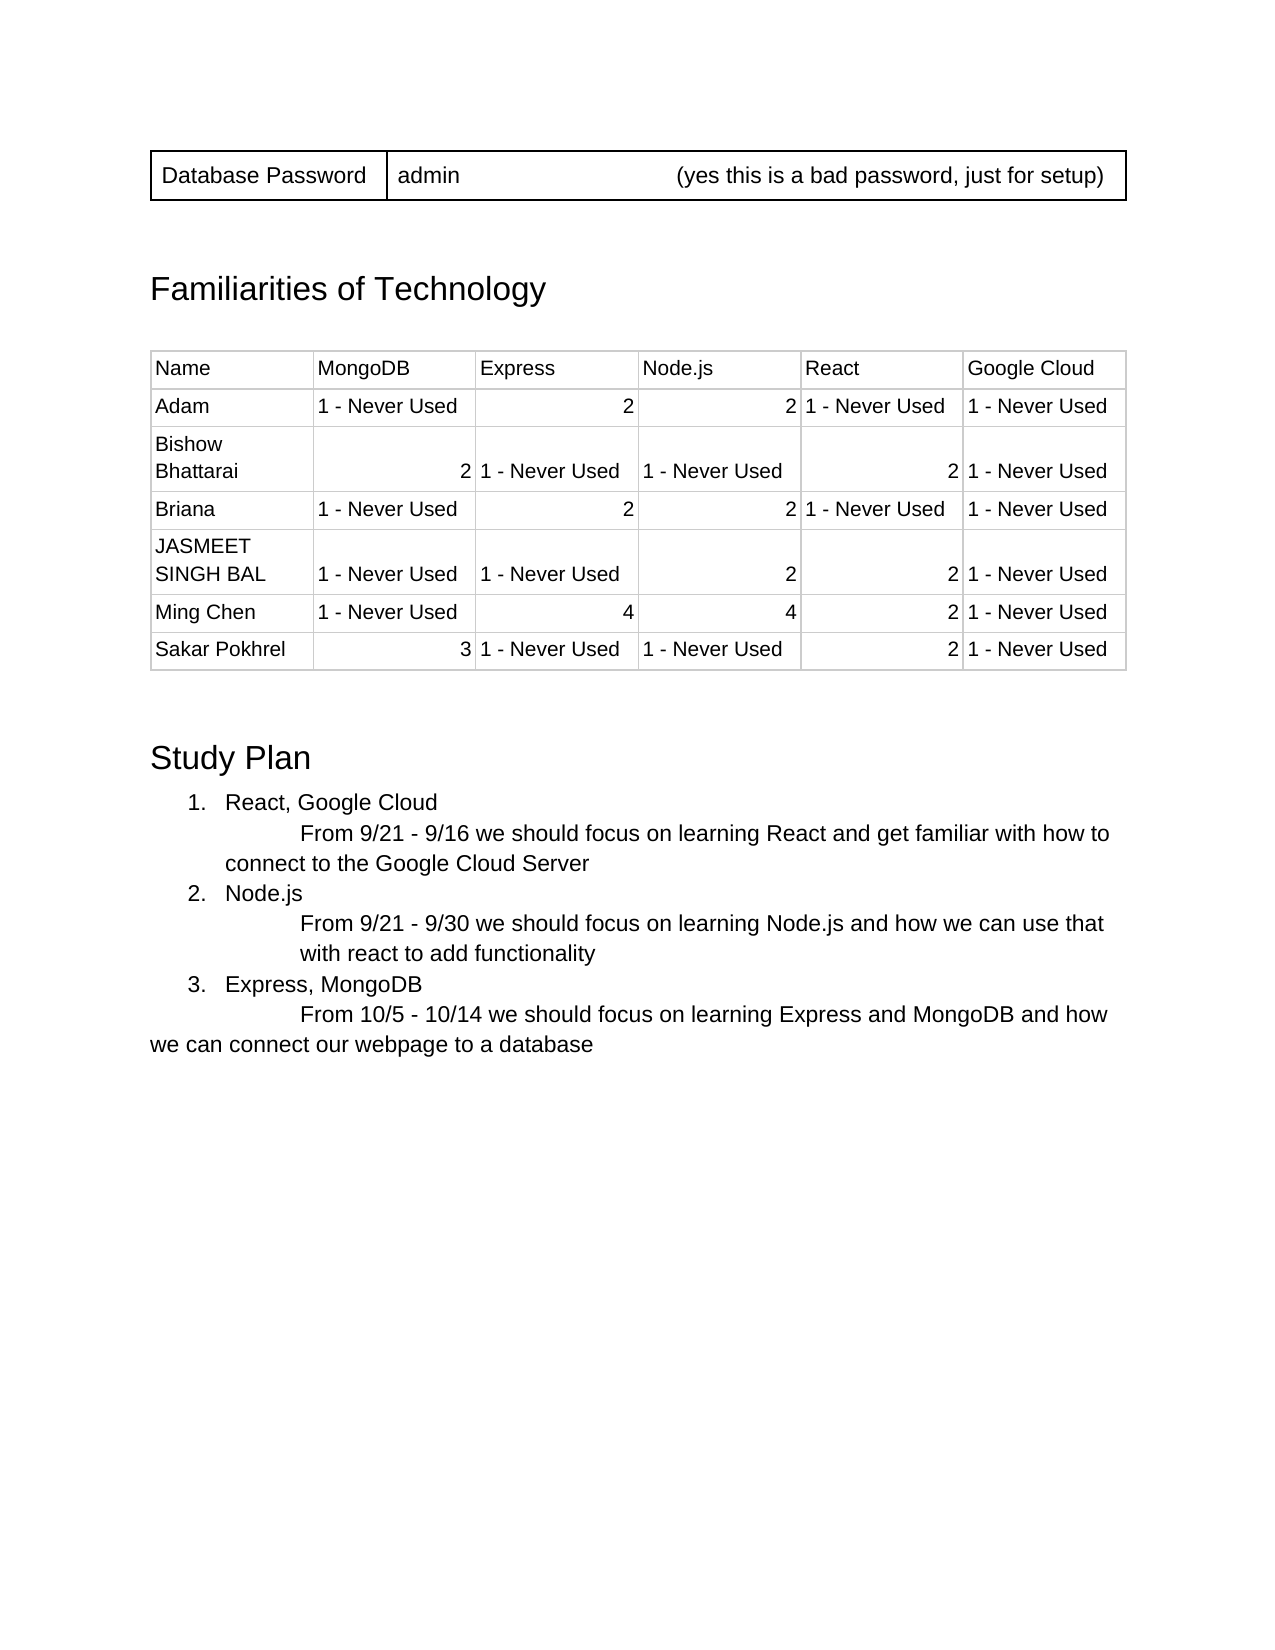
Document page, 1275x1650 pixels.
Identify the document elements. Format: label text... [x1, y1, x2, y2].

table_cell 1 - Never Used [639, 427, 800, 491]
table_cell Database Password [152, 152, 386, 199]
text From 10/5 - 10/14 we should focus on learning Express and MongoDB and how we can connect our webpage to a database [150, 1001, 1125, 1057]
table_cell 1 - Never Used [314, 390, 475, 426]
table_header React [802, 352, 962, 388]
table_cell 1 - Never Used [476, 530, 638, 594]
list Node.js [187, 880, 1125, 906]
subtitle Familiarities of Technology [150, 269, 1125, 307]
table_cell Bishow Bhattarai [152, 427, 313, 491]
list React, Google Cloud [187, 789, 1125, 816]
table_cell Sakar Pokhrel [152, 633, 313, 669]
table_cell 1 - Never Used [964, 530, 1125, 594]
table_cell 1 - Never Used [964, 492, 1125, 528]
table_cell 1 - Never Used [639, 633, 800, 669]
table_cell 1 - Never Used [314, 595, 475, 631]
table_header Name [152, 352, 313, 388]
text From 9/21 - 9/16 we should focus on learning React and get familiar with how to connect to the Google Cloud Server [225, 819, 1125, 876]
table_cell 1 - Never Used [802, 390, 962, 426]
table_cell 1 - Never Used [964, 427, 1125, 491]
table_cell 2 [802, 530, 962, 594]
table_cell 2 [802, 633, 962, 669]
subtitle Study Plan [150, 738, 1125, 777]
table_cell 2 [476, 492, 638, 528]
table_cell 1 - Never Used [964, 595, 1125, 631]
table_cell 2 [802, 595, 962, 631]
table_cell 3 [314, 633, 475, 669]
table_cell 1 - Never Used [964, 633, 1125, 669]
table_cell 1 - Never Used [476, 427, 638, 491]
table_cell 2 [476, 390, 638, 426]
table_cell Adam [152, 390, 313, 426]
table_cell 1 - Never Used [802, 492, 962, 528]
table_cell 1 - Never Used [964, 390, 1125, 426]
table_cell 2 [639, 492, 800, 528]
table_cell JASMEET SINGH BAL [152, 530, 313, 594]
table_cell Ming Chen [152, 595, 313, 631]
table_header Node.js [639, 352, 800, 388]
table_header MongoDB [314, 352, 475, 388]
text From 9/21 - 9/30 we should focus on learning Node.js and how we can use that with react to add functionality [300, 910, 1125, 967]
table_cell admin (yes this is a bad password, just for setup) [388, 152, 1125, 199]
table_cell 1 - Never Used [314, 492, 475, 528]
table_cell 1 - Never Used [314, 530, 475, 594]
table_cell 2 [802, 427, 962, 491]
table_cell 2 [639, 390, 800, 426]
table_cell 2 [314, 427, 475, 491]
table_cell 4 [639, 595, 800, 631]
list Express, MongoDB [187, 971, 1125, 997]
table_cell Briana [152, 492, 313, 528]
table_header Express [476, 352, 638, 388]
table_cell 1 - Never Used [476, 633, 638, 669]
table_cell 4 [476, 595, 638, 631]
table_cell 2 [639, 530, 800, 594]
table_header Google Cloud [964, 352, 1125, 388]
